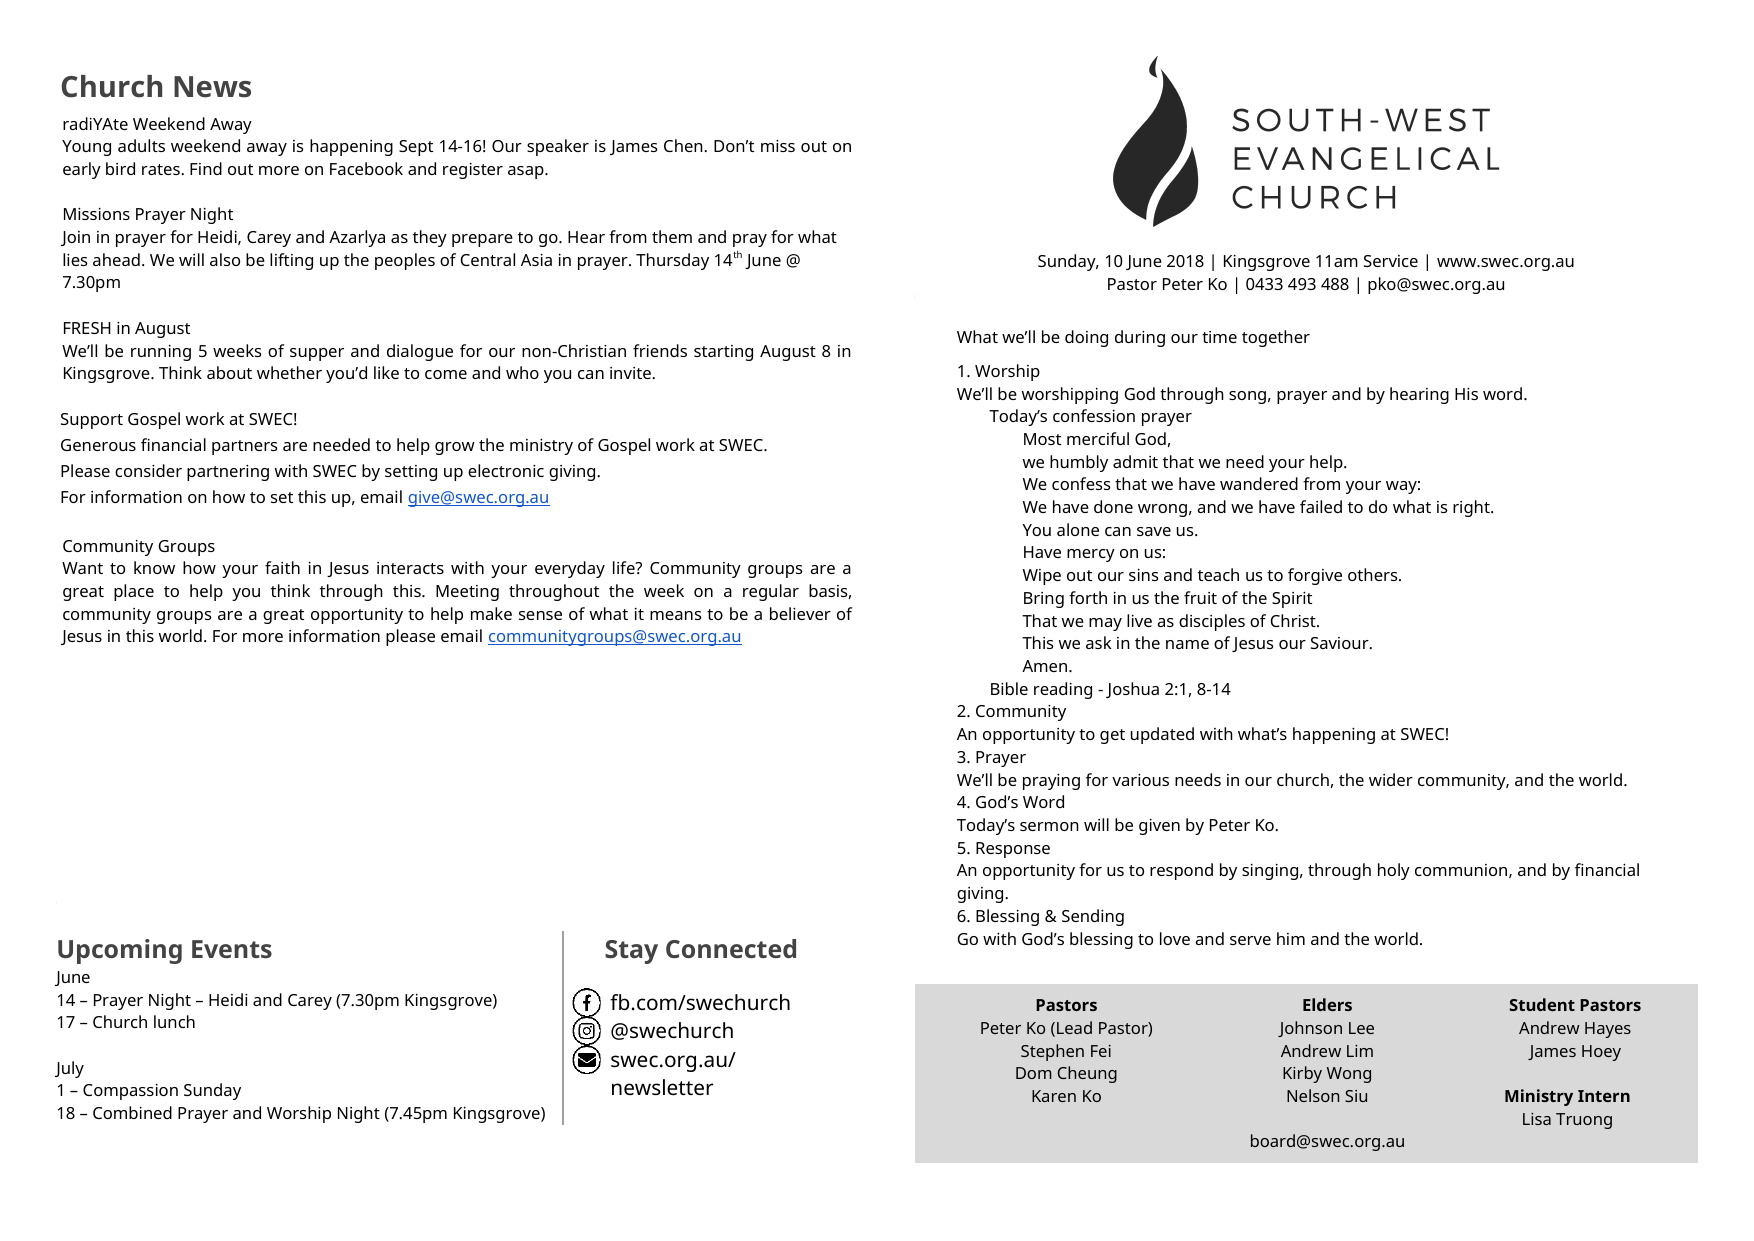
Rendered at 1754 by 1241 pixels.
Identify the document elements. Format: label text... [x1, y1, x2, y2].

text An opportunity to get updated with what’s happening at SWEC! [957, 723, 1672, 745]
table_header Church News radiYAte Weekend Away Young adults weekend away is happening Sept 14-16! Our speaker is James Chen. Don’t miss out on early bird rates. Find out more on Facebook and register asap. Missions Prayer Night Join in prayer for Heidi, Carey and Azarlya as they prepare to go. Hear from them and pray for what lies ahead. We will also be lifting up the peoples of Central Asia in prayer. Thursday 14th June @ 7.30pm FRESH in August We’ll be running 5 weeks of supper and dialogue for our non-Christian friends starting August 8 in Kingsgrove. Think about whether you’d like to come and who you can invite. Support Gospel work at SWEC! Generous financial partners are needed to help grow the ministry of Gospel work at SWEC. Please consider partnering with SWEC by setting up electronic giving. For information on how to set this up, email give@swec.org.au Community Groups Want to know how your faith in Jesus interacts with your everyday life? Community groups are a great place to help you think through this. Meeting throughout the week on a regular basis, community groups are a great opportunity to help make sense of what it means to be a believer of Jesus in this world. For more information please email communitygroups@swec.org.au [52, 56, 864, 681]
text An opportunity for us to respond by singing, through holy communion, and by financial giving. [957, 859, 1664, 904]
text 1. Worship [957, 359, 1672, 382]
text 3. Prayer [957, 745, 1672, 768]
text 6. Blessing & Sending Go with God’s blessing to love and serve him and the world. [957, 904, 1672, 950]
text We’ll be praying for various needs in our church, the wider community, and the world. [957, 768, 1672, 791]
text 5. Response [957, 836, 1672, 859]
table_header Upcoming Events June 14 – Prayer Night – Heidi and Carey (7.30pm Kingsgrove) 17 – Church lunch July 1 – Compassion Sunday 18 – Combined Prayer and Worship Night (7.45pm Kingsgrove) [56, 931, 562, 1124]
text We’ll be worshipping God through song, prayer and by hearing His word. [957, 382, 1672, 405]
text Today’s confession prayer [989, 405, 1672, 427]
text Bible reading - Joshua 2:1, 8-14 [1098, 677, 1672, 700]
text 4. God’s Word [957, 791, 1672, 813]
table_header Pastors Peter Ko (Lead Pastor) Stephen Fei Dom Cheung Karen Ko [915, 984, 1176, 1163]
picture [1113, 56, 1500, 227]
text What we’ll be doing during our time together [957, 325, 1672, 348]
text Most merciful God, we humbly admit that we need your help. We confess that we have wandered from your way: We have done wrong, and we have failed to do what is right. You alone can save us. Have mercy on us: Wipe out our sins and teach us to forgive others. Bring forth in us the fruit of the Spirit That we may live as disciples of Christ. This we ask in the name of Jesus our Saviour. Amen. [1022, 427, 1672, 677]
text 2. Community [957, 700, 1672, 723]
table_header Elders Johnson Lee Andrew Lim Kirby Wong Nelson Siu board@swec.org.au [1176, 984, 1437, 1163]
table_header Student Pastors Andrew Hayes James Hoey Ministry Intern Lisa Truong [1437, 984, 1698, 1163]
table_header Stay Connected [564, 931, 839, 1124]
text Sunday, 10 June 2018 | Kingsgrove 11am Service | www.swec.org.au [914, 250, 1698, 272]
picture [572, 988, 601, 1074]
text Bible reading - Joshua 2:1, 8-14 [957, 677, 1094, 700]
text Pastor Peter Ko | 0433 493 488 | pko@swec.org.au [914, 272, 1698, 295]
text Today’s sermon will be given by Peter Ko. [957, 813, 1672, 836]
